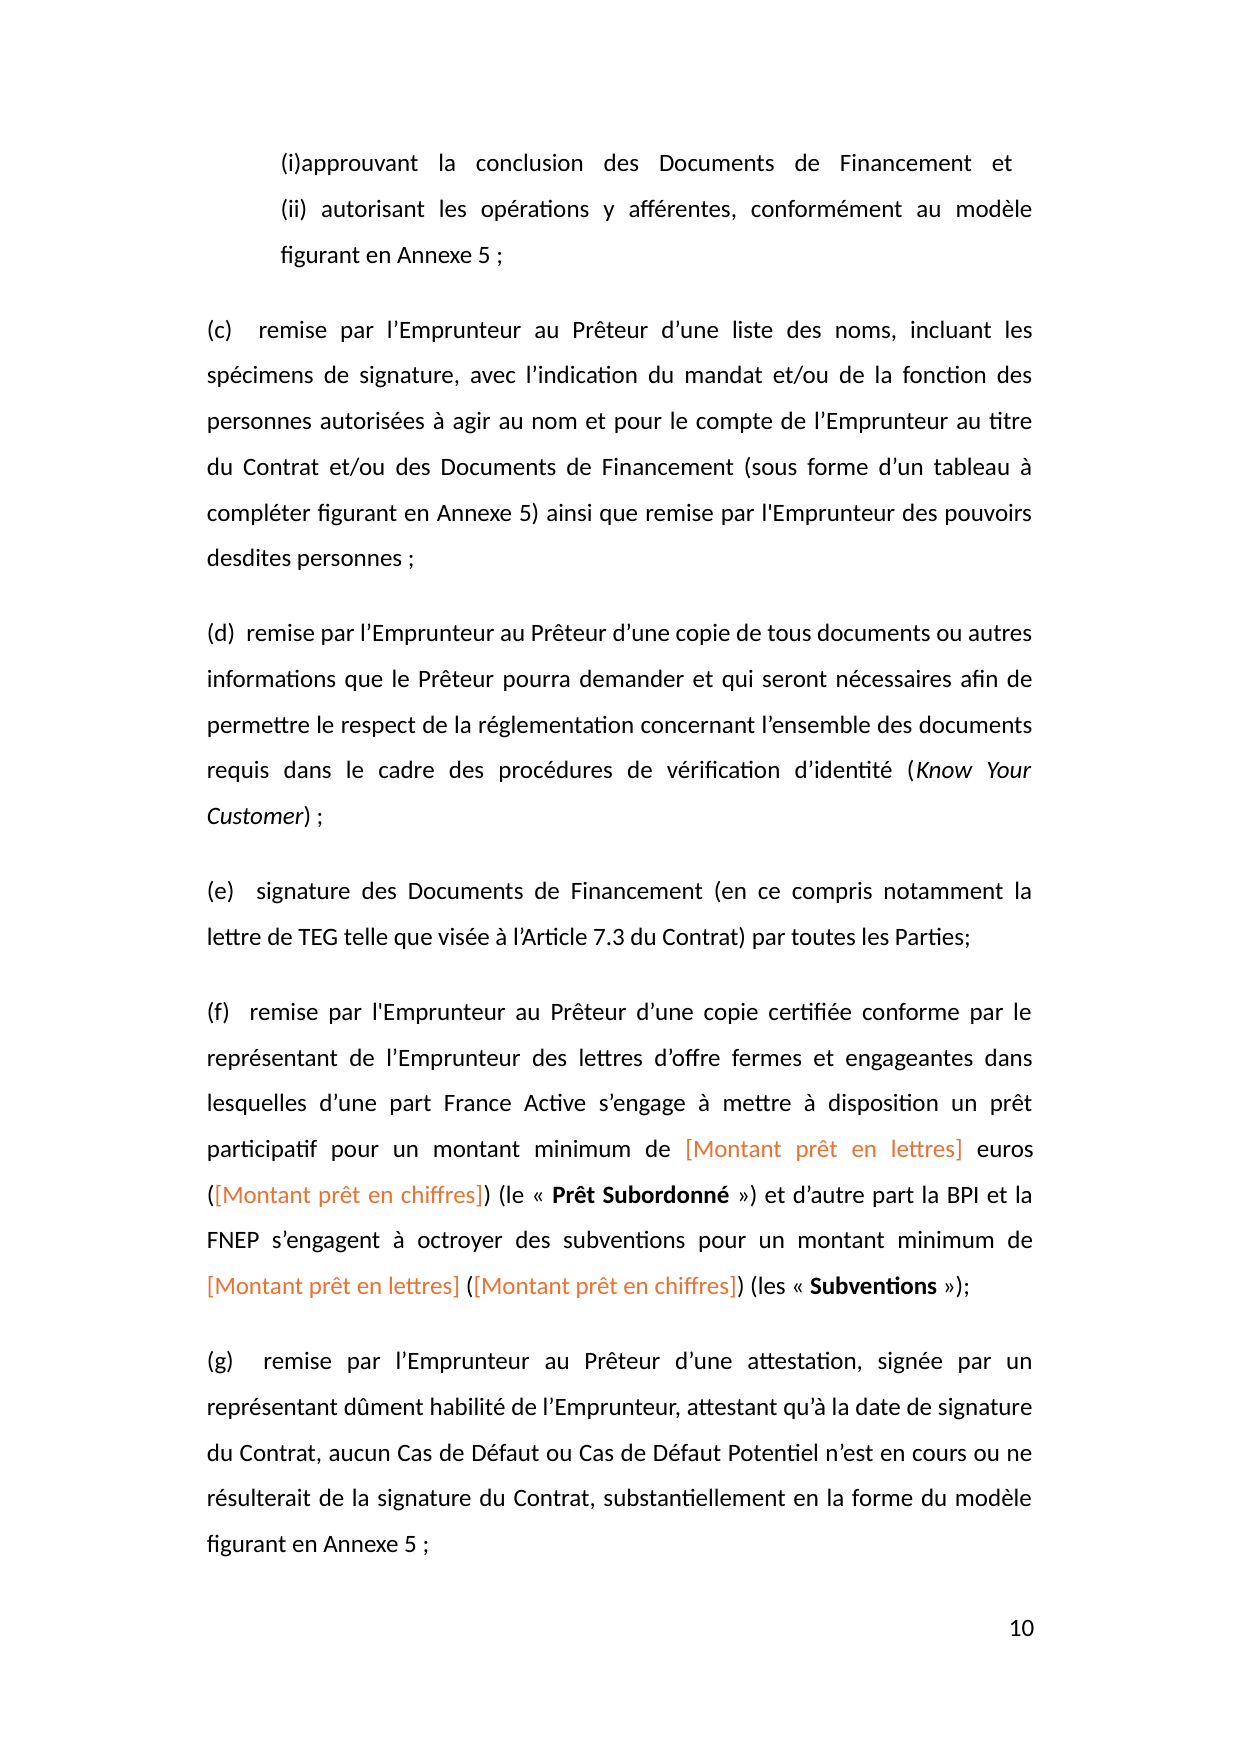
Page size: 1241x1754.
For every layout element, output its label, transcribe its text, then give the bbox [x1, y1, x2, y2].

text (f) remise par l'Emprunteur au Prêteur d’une copie certifiée conforme par le représentant de l’Emprunteur des lettres d’offre fermes et engageantes dans lesquelles d’une part France Active s’engage à mettre à disposition un prêt participatif pour un montant minimum de [Montant prêt en lettres] euros ([Montant prêt en chiffres]) (le « Prêt Subordonné ») et d’autre part la BPI et la FNEP s’engagent à octroyer des subventions pour un montant minimum de [Montant prêt en lettres] ([Montant prêt en chiffres]) (les « Subventions »); [207, 996, 1033, 1301]
text (g) remise par l’Emprunteur au Prêteur d’une attestation, signée par un représentant dûment habilité de l’Emprunteur, attestant qu’à la date de signature du Contrat, aucun Cas de Défaut ou Cas de Défaut Potentiel n’est en cours ou ne résulterait de la signature du Contrat, substantiellement en la forme du modèle figurant en Annexe 5 ; [207, 1345, 1033, 1559]
text (d) remise par l’Emprunteur au Prêteur d’une copie de tous documents ou autres informations que le Prêteur pourra demander et qui seront nécessaires afin de permettre le respect de la réglementation concernant l’ensemble des documents requis dans le cadre des procédures de vérification d’identité (Know Your Customer) ; [207, 617, 1033, 831]
text (e) signature des Documents de Financement (en ce compris notamment la lettre de TEG telle que visée à l’Article 7.3 du Contrat) par toutes les Parties; [207, 875, 1033, 952]
text (c) remise par l’Emprunteur au Prêteur d’une liste des noms, incluant les spécimens de signature, avec l’indication du mandat et/ou de la fonction des personnes autorisées à agir au nom et pour le compte de l’Emprunteur au titre du Contrat et/ou des Documents de Financement (sous forme d’un tableau à compléter figurant en Annexe 5) ainsi que remise par l'Emprunteur des pouvoirs desdites personnes ; [207, 314, 1033, 573]
text (i)approuvant la conclusion des Documents de Financement et (ii) autorisant les opérations y afférentes, conformément au modèle figurant en Annexe 5 ; [280, 148, 1033, 269]
